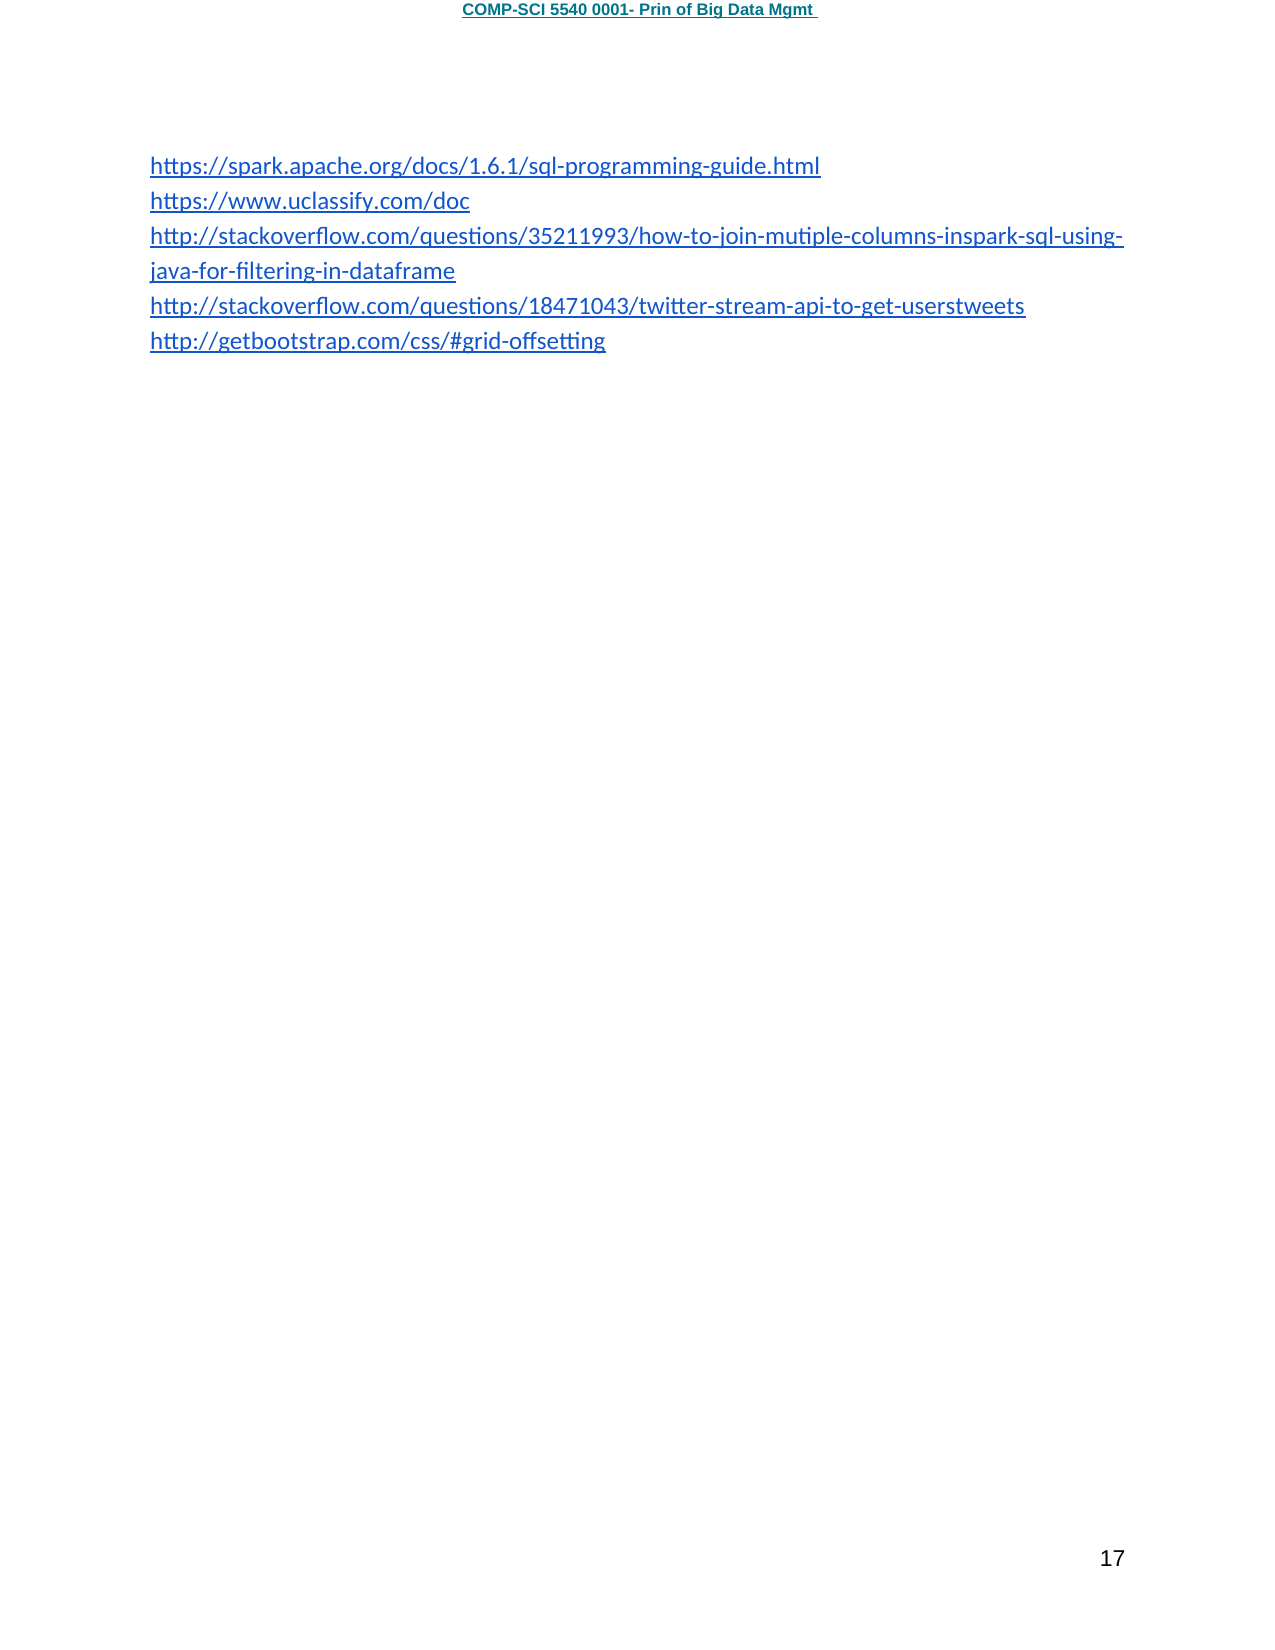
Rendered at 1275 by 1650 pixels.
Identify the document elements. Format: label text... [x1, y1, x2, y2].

text http://getbootstrap.com/css/#grid-offsetting [150, 325, 1125, 356]
text https://www.uclassify.com/doc [150, 185, 1125, 216]
text http://stackoverflow.com/questions/18471043/twitter-stream-api-to-get-userstweets [150, 290, 1125, 321]
text https://spark.apache.org/docs/1.6.1/sql-programming-guide.html [150, 150, 1125, 181]
text http://stackoverflow.com/questions/35211993/how-to-join-mutiple-columns-inspark-sql-using-java-for-filtering-in-dataframe [150, 220, 1125, 286]
